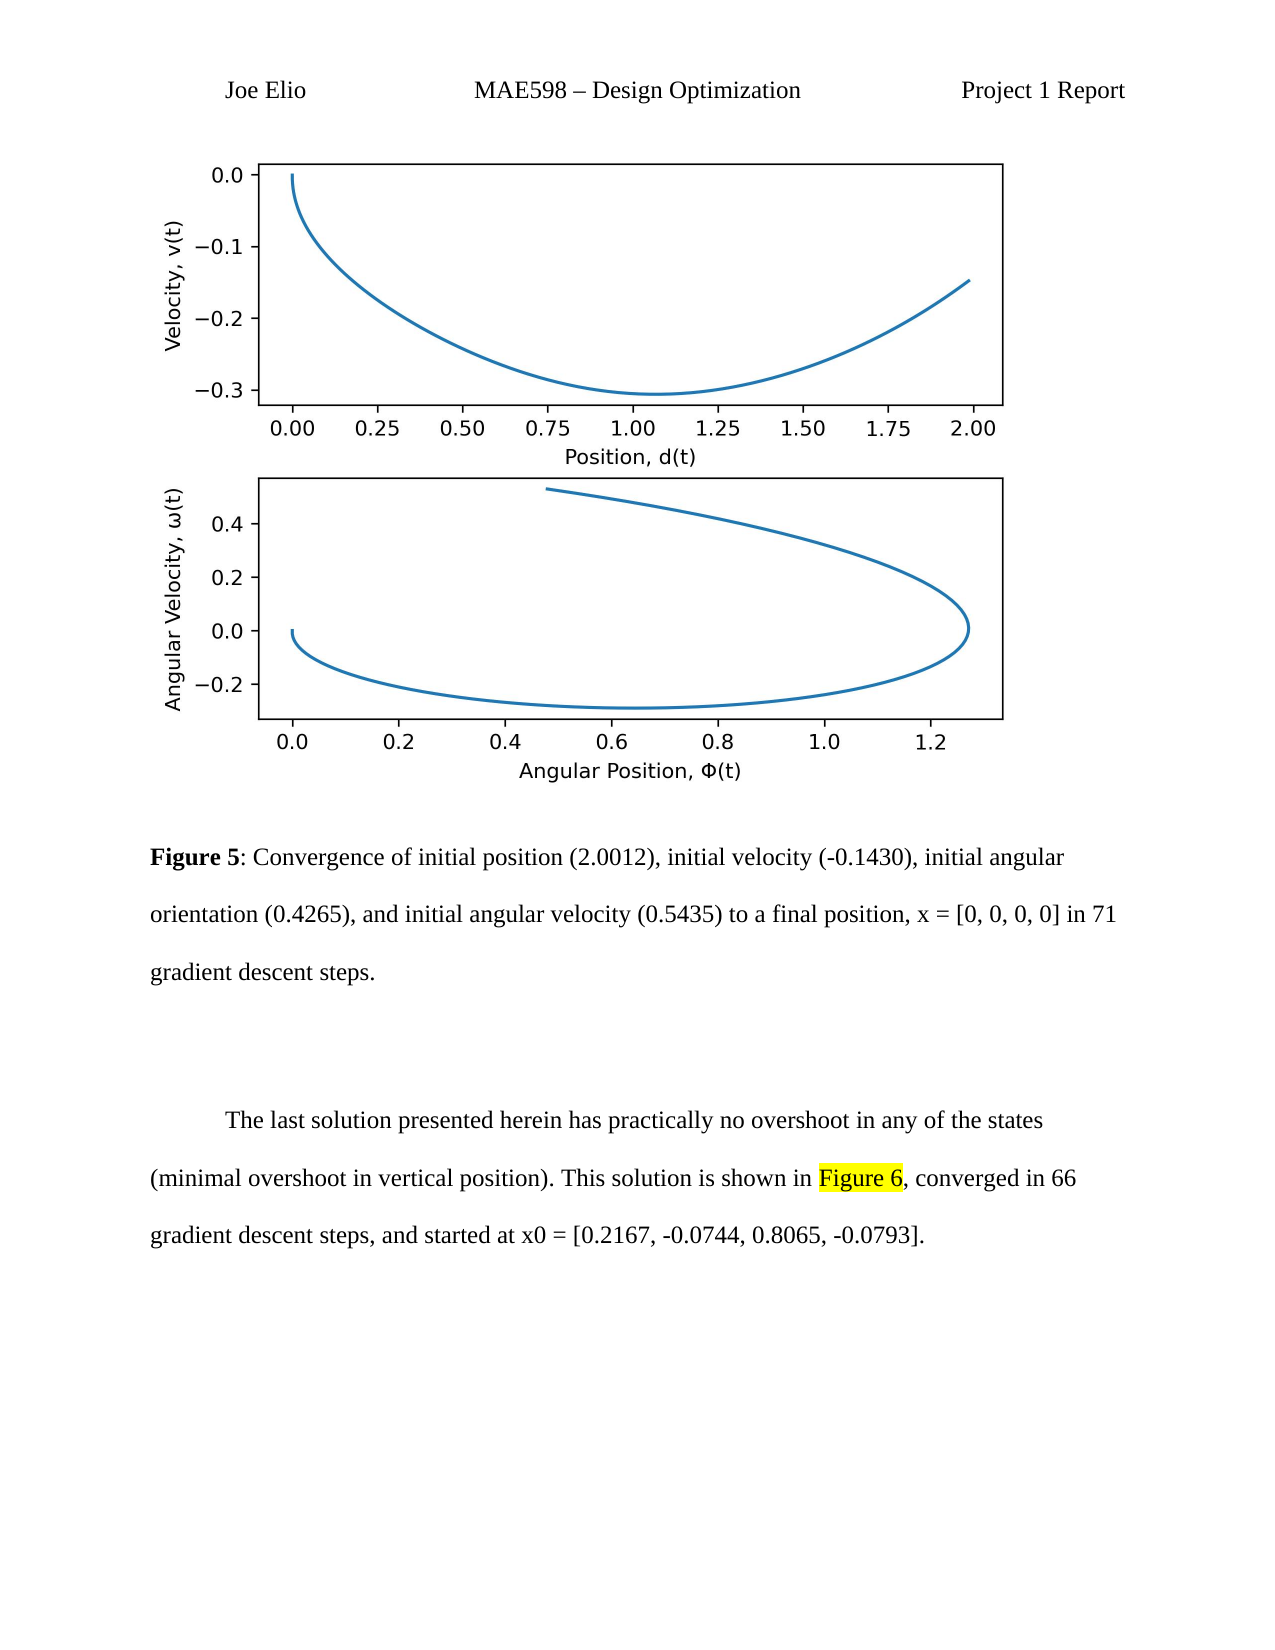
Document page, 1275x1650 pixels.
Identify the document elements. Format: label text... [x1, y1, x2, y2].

text Figure 5: Convergence of initial position (2.0012), initial velocity (-0.1430), initial angular orientation (0.4265), and initial angular velocity (0.5435) to a final position, x = [0, 0, 0, 0] in 71 gradient descent steps. [150, 842, 1125, 986]
picture [150, 150, 1017, 797]
text The last solution presented herein has practically no overshoot in any of the states (minimal overshoot in vertical position). This solution is shown in Figure 6, converged in 66 gradient descent steps, and started at x0 = [0.2167, -0.0744, 0.8065, -0.0793]. [150, 1105, 1125, 1249]
